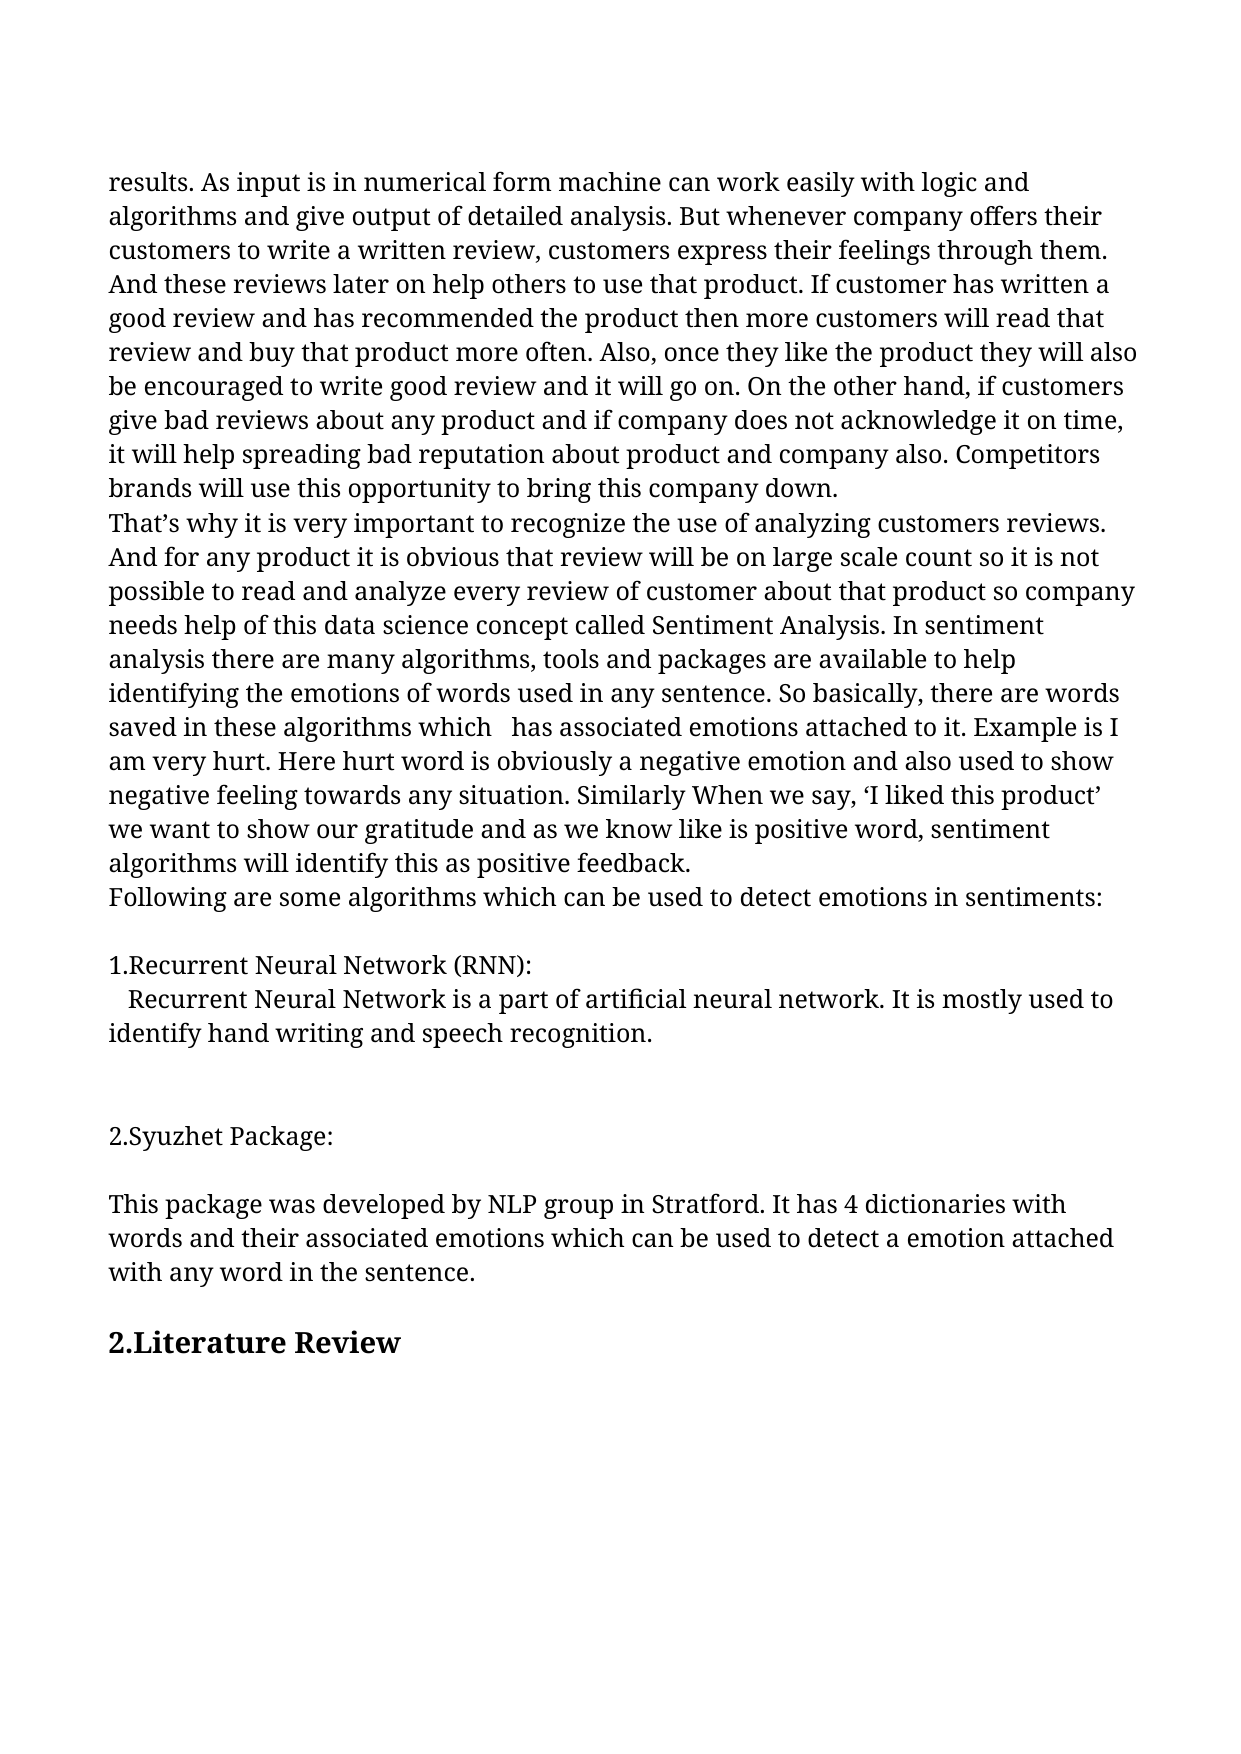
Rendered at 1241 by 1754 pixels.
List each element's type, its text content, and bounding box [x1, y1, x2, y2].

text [108, 164, 1140, 505]
text 1.Recurrent Neural Network (RNN): [108, 948, 1140, 982]
text 2.Literature Review [108, 1323, 1140, 1362]
text That’s why it is very important to recognize the use of analyzing customers reviews. And for any product it is obvious that review will be on large scale count so it is not possible to read and analyze every review of customer about that product so company needs help of this data science concept called Sentiment Analysis. In sentiment analysis there are many algorithms, tools and packages are available to help identifying the emotions of words used in any sentence. So basically, there are words saved in these algorithms which has associated emotions attached to it. Example is I am very hurt. Here hurt word is obviously a negative emotion and also used to show negative feeling towards any situation. Similarly When we say, ‘I liked this product’ we want to show our gratitude and as we know like is positive word, sentiment algorithms will identify this as positive feedback. [108, 505, 1140, 880]
text Recurrent Neural Network is a part of artificial neural network. It is mostly used to identify hand writing and speech recognition. [108, 982, 1140, 1050]
text This package was developed by NLP group in Stratford. It has 4 dictionaries with words and their associated emotions which can be used to detect a emotion attached with any word in the sentence. [108, 1186, 1140, 1289]
text Following are some algorithms which can be used to detect emotions in sentiments: [108, 880, 1140, 914]
text 2.Syuzhet Package: [108, 1118, 1140, 1152]
